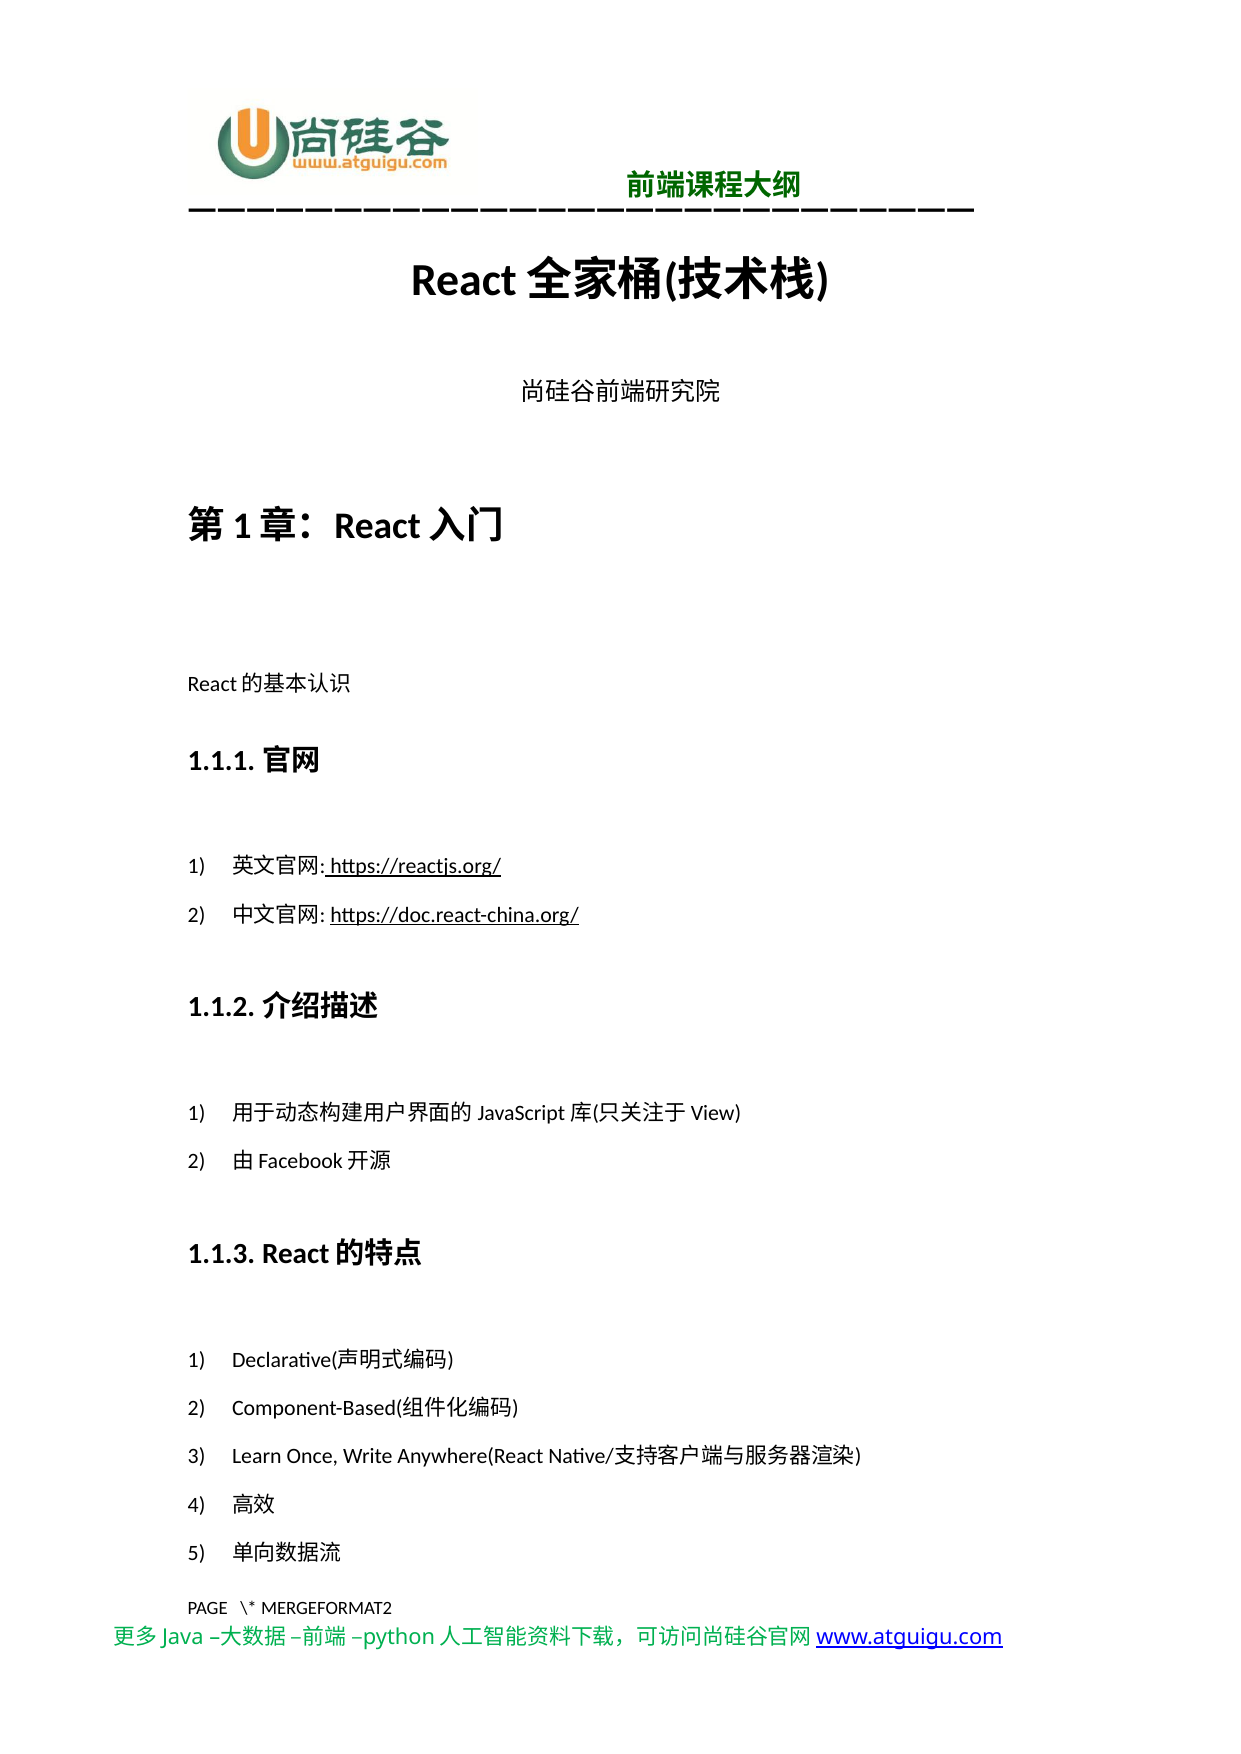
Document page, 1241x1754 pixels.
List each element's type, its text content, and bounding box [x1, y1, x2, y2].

text React的基本认识 [187, 665, 1053, 698]
list 单向数据流 [187, 1534, 1053, 1567]
list 高效 [187, 1486, 1053, 1519]
list 由Facebook开源 [187, 1143, 1053, 1175]
list Learn Once, Write Anywhere(React Native/支持客户端与服务器渲染) [187, 1438, 1053, 1470]
picture [187, 88, 479, 195]
text React全家桶(技术栈) [187, 227, 1053, 324]
list Declarative(声明式编码) [187, 1341, 1053, 1374]
list Component-Based(组件化编码) [187, 1389, 1053, 1422]
subtitle 官网 [187, 725, 1053, 790]
subtitle 介绍描述 [187, 972, 1053, 1037]
list 用于动态构建用户界面的 JavaScript 库(只关注于View) [187, 1094, 1053, 1127]
list 中文官网: https://doc.react-china.org/ [187, 896, 1053, 929]
list 英文官网: https://reactjs.org/ [187, 848, 1053, 880]
subtitle 第1章：React入门 [187, 489, 1053, 554]
text 尚硅谷前端研究院 [187, 357, 1053, 422]
subtitle React的特点 [187, 1218, 1053, 1283]
